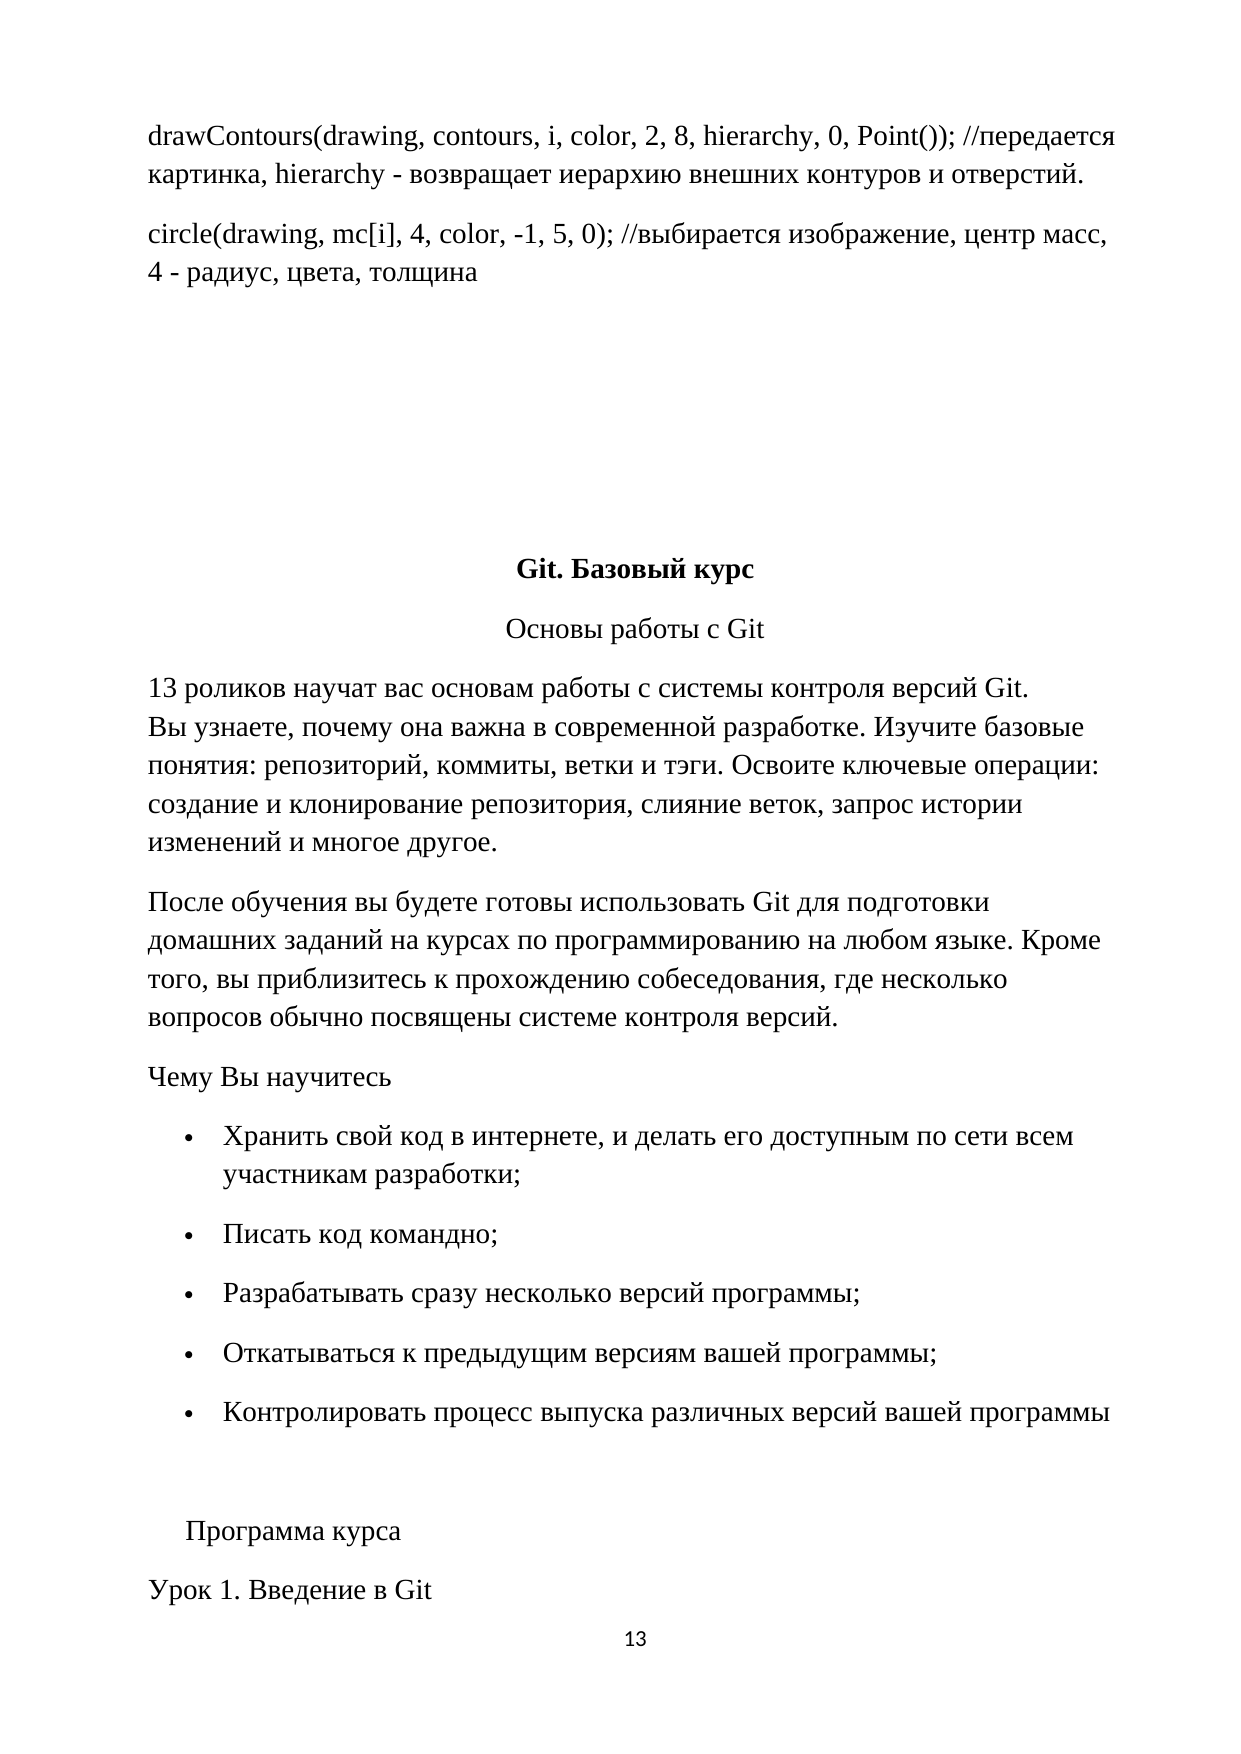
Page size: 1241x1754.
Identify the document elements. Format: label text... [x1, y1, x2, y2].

text Основы работы с Git [148, 611, 1122, 644]
list Писать код командно; [185, 1216, 1122, 1249]
list Контролировать процесс выпуска различных версий вашей программы [185, 1394, 1122, 1428]
list Разрабатывать сразу несколько версий программы; [185, 1275, 1122, 1309]
text Программа курса [185, 1513, 1122, 1546]
text Чему Вы научитесь [148, 1059, 1122, 1092]
text Урок 1. Введение в Git [148, 1572, 1122, 1606]
text После обучения вы будете готовы использовать Git для подготовки домашних заданий на курсах по программированию на любом языке. Кроме того, вы приблизитесь к прохождению собеседования, где несколько вопросов обычно посвящены системе контроля версий. [148, 884, 1122, 1033]
list Откатываться к предыдущим версиям вашей программы; [185, 1335, 1122, 1368]
list Хранить свой код в интернете, и делать его доступным по сети всем участникам разработки; [185, 1118, 1122, 1190]
text circle(drawing, mc[i], 4, color, -1, 5, 0); //выбирается изображение, центр масс, 4 - радиус, цвета, толщина [148, 216, 1122, 288]
text Git. Базовый курс [148, 551, 1122, 585]
text 13 роликов научат вас основам работы с системы контроля версий Git. Вы узнаете, почему она важна в современной разработке. Изучите базовые понятия: репозиторий, коммиты, ветки и тэги. Освоите ключевые операции: создание и клонирование репозитория, слияние веток, запрос истории изменений и многое другое. [148, 670, 1122, 858]
text drawContours(drawing, contours, i, color, 2, 8, hierarchy, 0, Point()); //передается картинка, hierarchy - возвращает иерархию внешних контуров и отверстий. [148, 118, 1122, 190]
